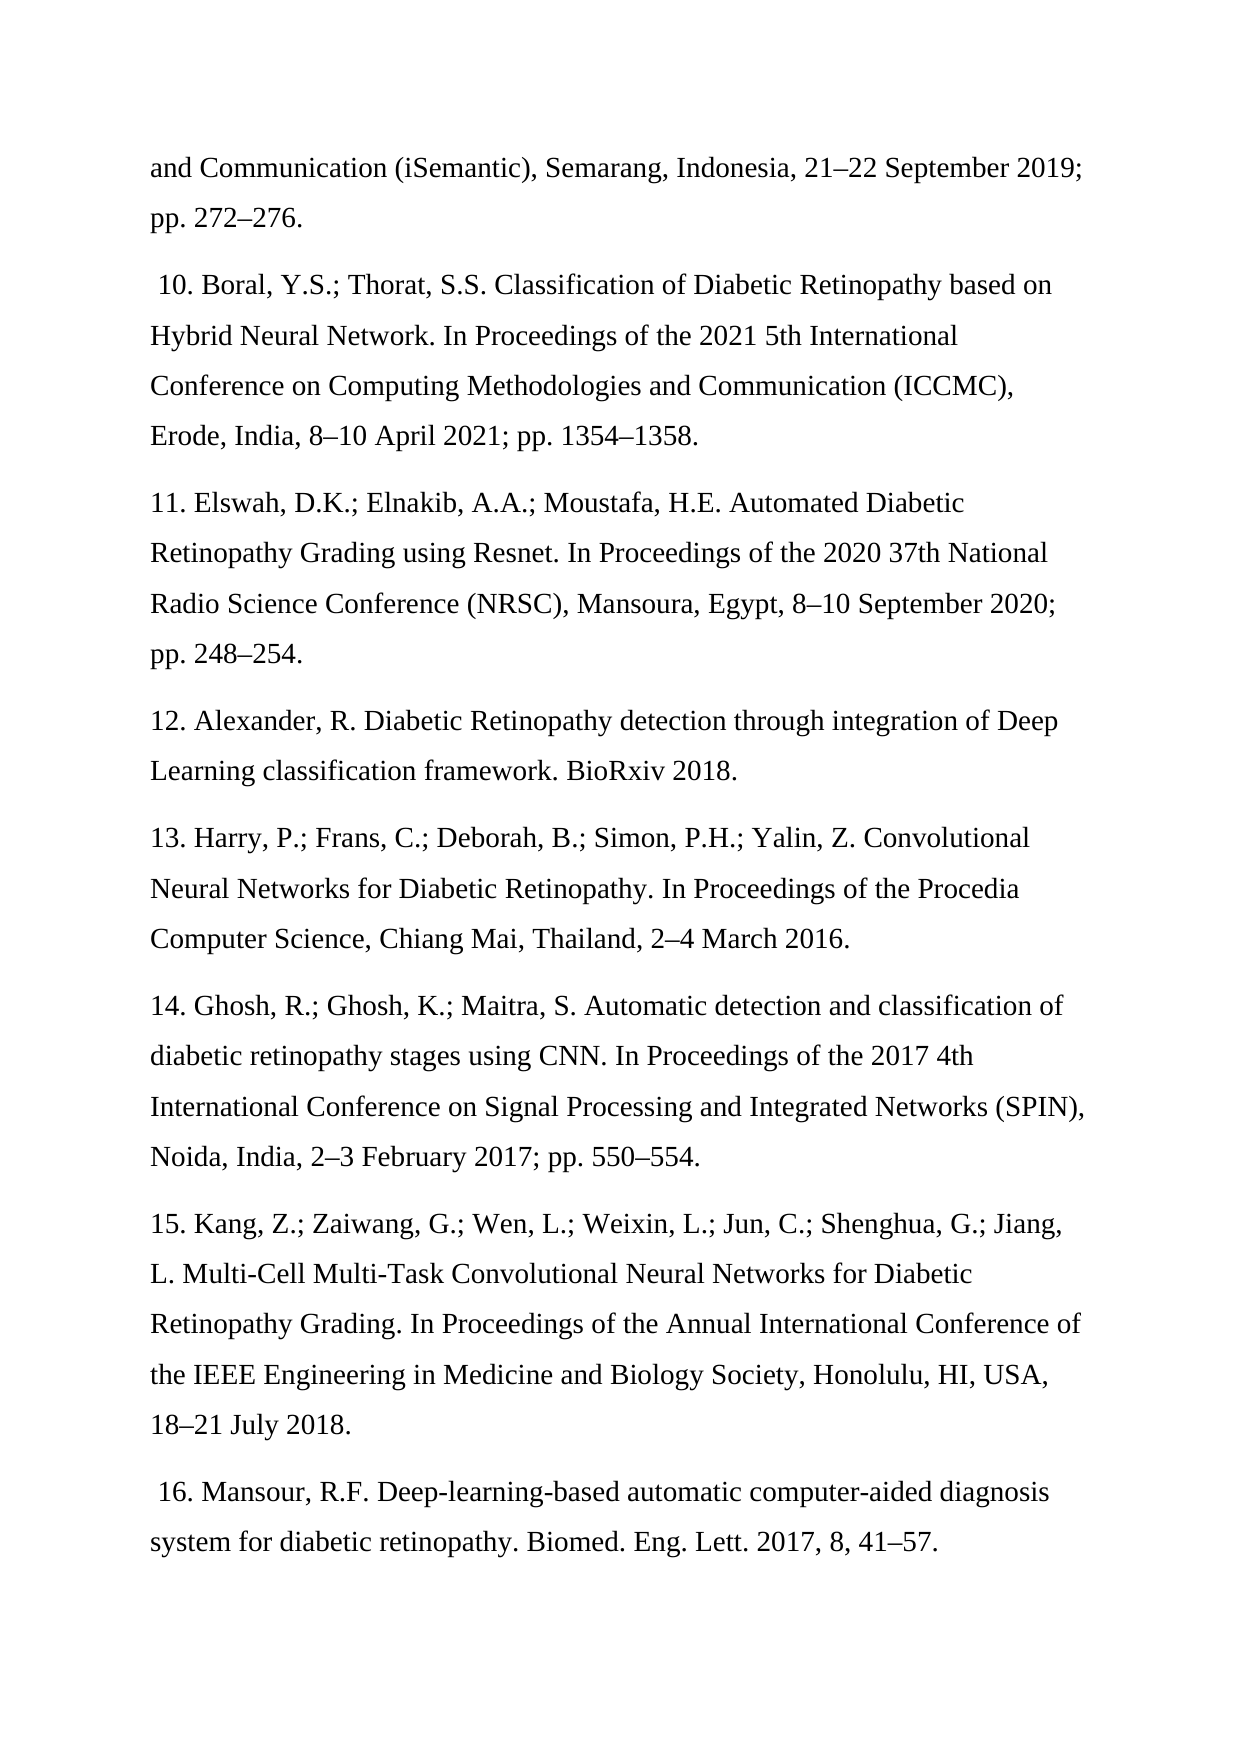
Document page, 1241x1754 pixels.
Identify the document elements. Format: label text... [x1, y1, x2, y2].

text 16. Mansour, R.F. Deep-learning-based automatic computer-aided diagnosis system for diabetic retinopathy. Biomed. Eng. Lett. 2017, 8, 41–57. [150, 1474, 1090, 1558]
text 11. Elswah, D.K.; Elnakib, A.A.; Moustafa, H.E. Automated Diabetic Retinopathy Grading using Resnet. In Proceedings of the 2020 37th National Radio Science Conference (NRSC), Mansoura, Egypt, 8–10 September 2020; pp. 248–254. [150, 485, 1090, 670]
text 13. Harry, P.; Frans, C.; Deborah, B.; Simon, P.H.; Yalin, Z. Convolutional Neural Networks for Diabetic Retinopathy. In Proceedings of the Procedia Computer Science, Chiang Mai, Thailand, 2–4 March 2016. [150, 820, 1090, 954]
text 12. Alexander, R. Diabetic Retinopathy detection through integration of Deep Learning classification framework. BioRxiv 2018. [150, 703, 1090, 787]
text 14. Ghosh, R.; Ghosh, K.; Maitra, S. Automatic detection and classification of diabetic retinopathy stages using CNN. In Proceedings of the 2017 4th International Conference on Signal Processing and Integrated Networks (SPIN), Noida, India, 2–3 February 2017; pp. 550–554. [150, 988, 1090, 1172]
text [150, 150, 1090, 234]
text 10. Boral, Y.S.; Thorat, S.S. Classification of Diabetic Retinopathy based on Hybrid Neural Network. In Proceedings of the 2021 5th International Conference on Computing Methodologies and Communication (ICCMC), Erode, India, 8–10 April 2021; pp. 1354–1358. [150, 267, 1090, 452]
text 15. Kang, Z.; Zaiwang, G.; Wen, L.; Weixin, L.; Jun, C.; Shenghua, G.; Jiang, L. Multi-Cell Multi-Task Convolutional Neural Networks for Diabetic Retinopathy Grading. In Proceedings of the Annual International Conference of the IEEE Engineering in Medicine and Biology Society, Honolulu, HI, USA, 18–21 July 2018. [150, 1206, 1090, 1441]
